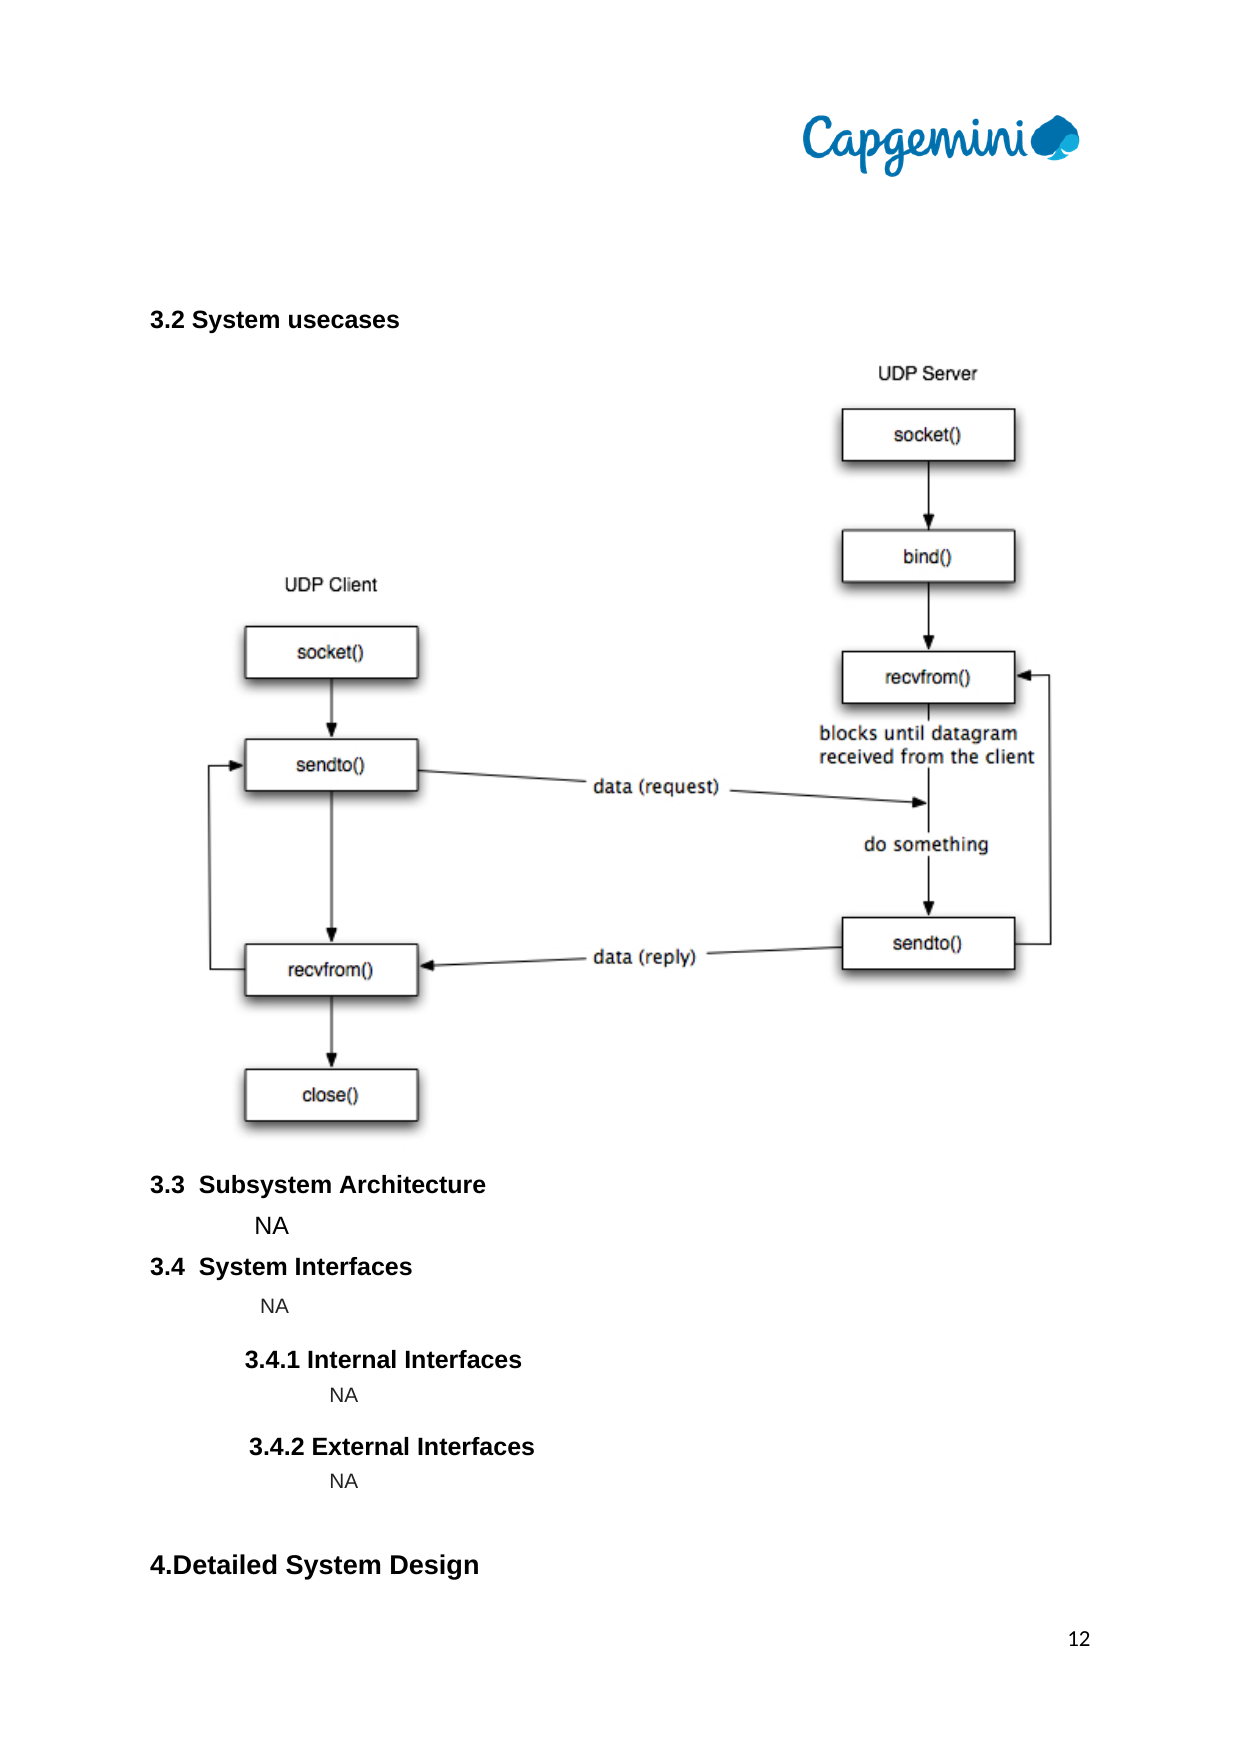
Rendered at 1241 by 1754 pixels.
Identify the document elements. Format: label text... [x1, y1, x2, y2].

text 3.3 Subsystem Architecture [150, 1170, 1090, 1199]
text NA [225, 1469, 1090, 1493]
text 4.Detailed System Design [150, 1549, 1090, 1580]
subtitle 3.4.1 Internal Interfaces [207, 1343, 1090, 1374]
subtitle 3.4.2 External Interfaces [207, 1432, 1090, 1460]
text 3.2 System usecases [150, 305, 1090, 334]
text NA [225, 1294, 1090, 1318]
text 3.4 System Interfaces [150, 1252, 1090, 1281]
text NA [150, 1211, 1090, 1240]
text NA [225, 1383, 1090, 1407]
picture [191, 346, 1069, 1158]
